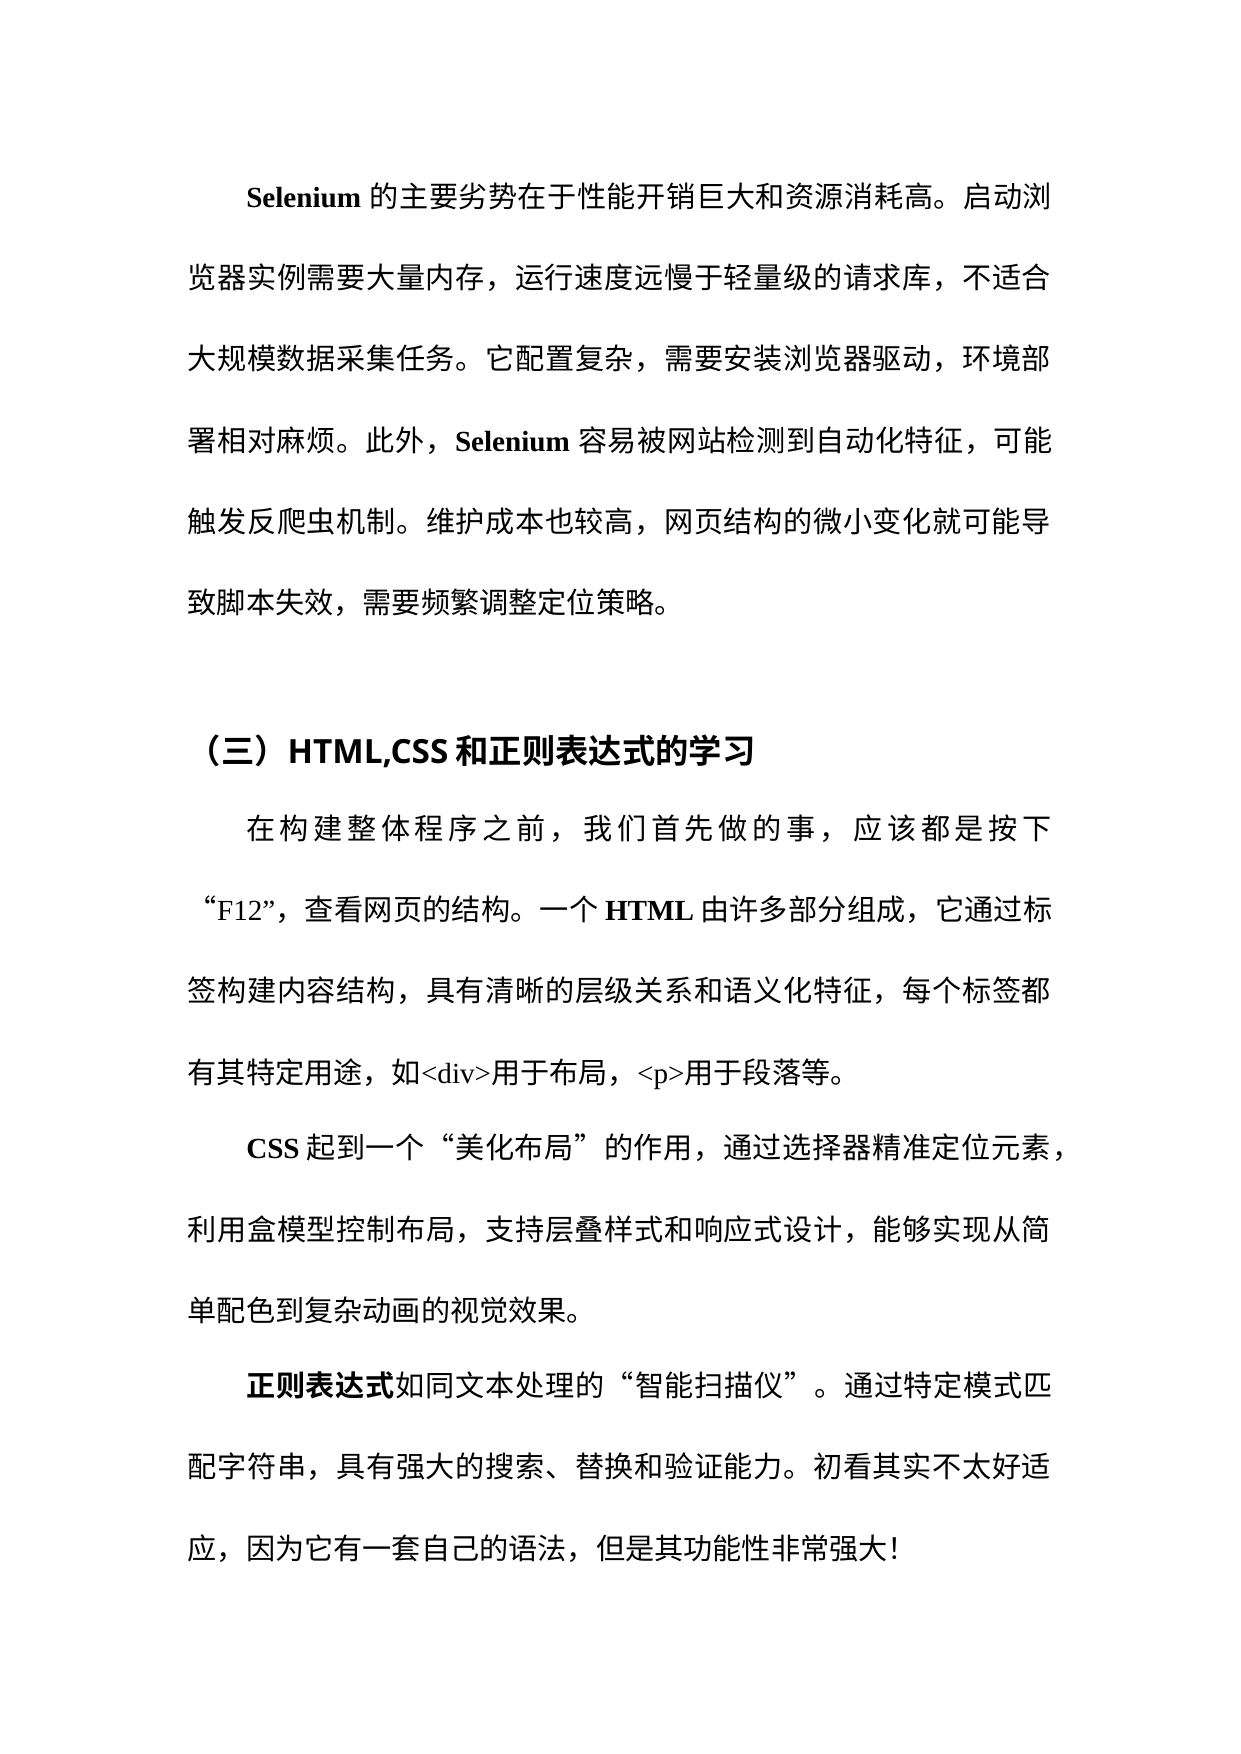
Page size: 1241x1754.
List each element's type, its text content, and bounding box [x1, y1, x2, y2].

text 正则表达式如同文本处理的“智能扫描仪”。通过特定模式匹配字符串，具有强大的搜索、替换和验证能力。初看其实不太好适应，因为它有一套自己的语法，但是其功能性非常强大！ [187, 1351, 1053, 1579]
text 在构建整体程序之前，我们首先做的事，应该都是按下“F12”，查看网页的结构。一个HTML由许多部分组成，它通过标签构建内容结构，具有清晰的层级关系和语义化特征，每个标签都有其特定用途，如<div>用于布局，<p>用于段落等。 [187, 794, 1053, 1103]
list （三）HTML,CSS和正则表达式的学习 [187, 717, 1053, 782]
text Selenium 的主要劣势在于性能开销巨大和资源消耗高。启动浏览器实例需要大量内存，运行速度远慢于轻量级的请求库，不适合大规模数据采集任务。它配置复杂，需要安装浏览器驱动，环境部署相对麻烦。此外，Selenium 容易被网站检测到自动化特征，可能触发反爬虫机制。维护成本也较高，网页结构的微小变化就可能导致脚本失效，需要频繁调整定位策略。 [187, 162, 1053, 633]
text CSS起到一个“美化布局”的作用，通过选择器精准定位元素，利用盒模型控制布局，支持层叠样式和响应式设计，能够实现从简单配色到复杂动画的视觉效果。 [187, 1113, 1053, 1341]
